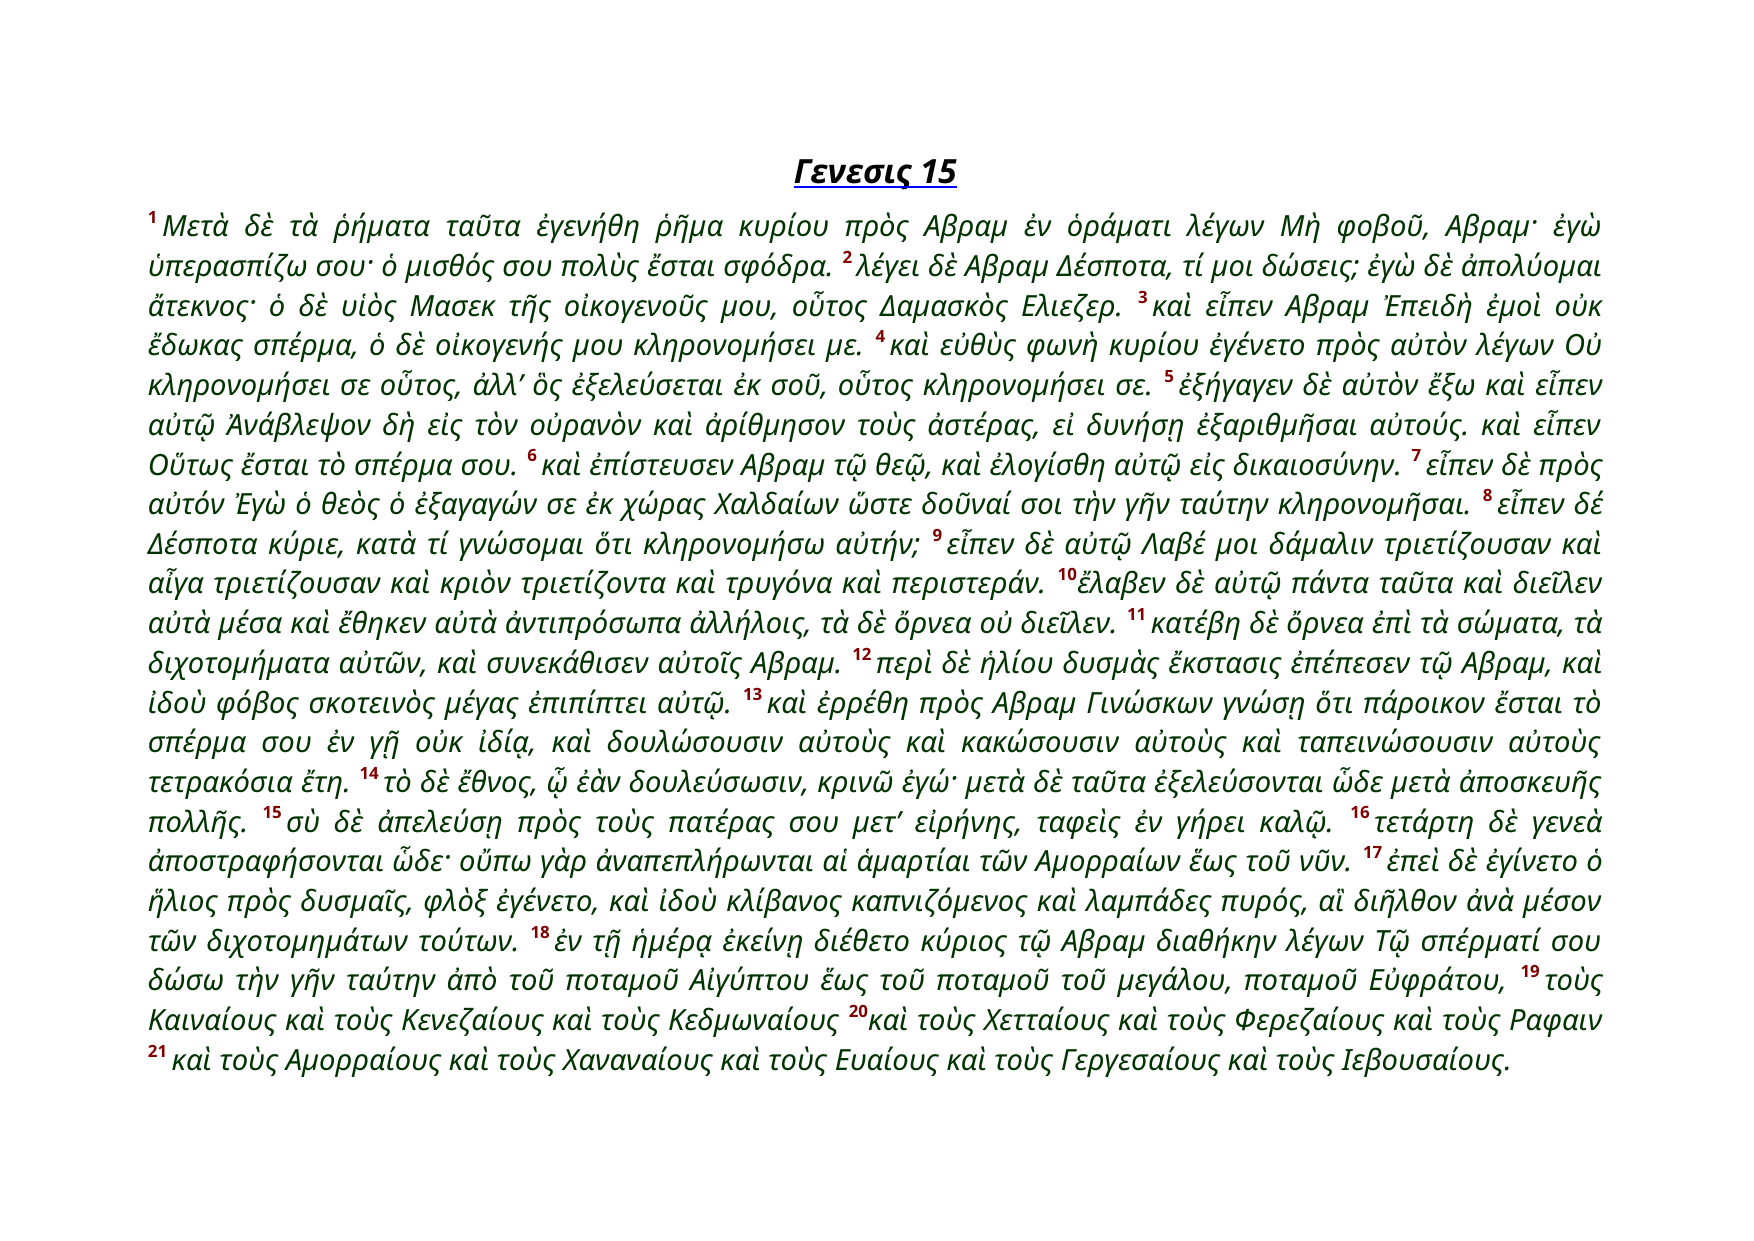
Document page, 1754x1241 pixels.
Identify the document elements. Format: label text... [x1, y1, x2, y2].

text Γενεσις 15 [148, 148, 1606, 193]
text 1 Μετὰ δὲ τὰ ῥήματα ταῦτα ἐγενήθη ῥῆμα κυρίου πρὸς Αβραμ ἐν ὁράματι λέγων Μὴ φοβοῦ, Αβραμ· ἐγὼ ὑπερασπίζω σου· ὁ μισθός σου πολὺς ἔσται σφόδρα. 2 λέγει δὲ Αβραμ Δέσποτα, τί μοι δώσεις; ἐγὼ δὲ ἀπολύομαι ἄτεκνος· ὁ δὲ υἱὸς Μασεκ τῆς οἰκογενοῦς μου, οὗτος Δαμασκὸς Ελιεζερ. 3 καὶ εἶπεν Αβραμ Ἐπειδὴ ἐμοὶ οὐκ ἔδωκας σπέρμα, ὁ δὲ οἰκογενής μου κληρονομήσει με. 4 καὶ εὐθὺς φωνὴ κυρίου ἐγένετο πρὸς αὐτὸν λέγων Οὐ κληρονομήσει σε οὗτος, ἀλλ’ ὃς ἐξελεύσεται ἐκ σοῦ, οὗτος κληρονομήσει σε. 5 ἐξήγαγεν δὲ αὐτὸν ἔξω καὶ εἶπεν αὐτῷ Ἀνάβλεψον δὴ εἰς τὸν οὐρανὸν καὶ ἀρίθμησον τοὺς ἀστέρας, εἰ δυνήσῃ ἐξαριθμῆσαι αὐτούς. καὶ εἶπεν Οὕτως ἔσται τὸ σπέρμα σου. 6 καὶ ἐπίστευσεν Αβραμ τῷ θεῷ, καὶ ἐλογίσθη αὐτῷ εἰς δικαιοσύνην. 7 εἶπεν δὲ πρὸς αὐτόν Ἐγὼ ὁ θεὸς ὁ ἐξαγαγών σε ἐκ χώρας Χαλδαίων ὥστε δοῦναί σοι τὴν γῆν ταύτην κληρονομῆσαι. 8 εἶπεν δέ Δέσποτα κύριε, κατὰ τί γνώσομαι ὅτι κληρονομήσω αὐτήν; 9 εἶπεν δὲ αὐτῷ Λαβέ μοι δάμαλιν τριετίζουσαν καὶ αἶγα τριετίζουσαν καὶ κριὸν τριετίζοντα καὶ τρυγόνα καὶ περιστεράν. 10ἔλαβεν δὲ αὐτῷ πάντα ταῦτα καὶ διεῖλεν αὐτὰ μέσα καὶ ἔθηκεν αὐτὰ ἀντιπρόσωπα ἀλλήλοις, τὰ δὲ ὄρνεα οὐ διεῖλεν. 11 κατέβη δὲ ὄρνεα ἐπὶ τὰ σώματα, τὰ διχοτομήματα αὐτῶν, καὶ συνεκάθισεν αὐτοῖς Αβραμ. 12 περὶ δὲ ἡλίου δυσμὰς ἔκστασις ἐπέπεσεν τῷ Αβραμ, καὶ ἰδοὺ φόβος σκοτεινὸς μέγας ἐπιπίπτει αὐτῷ. 13 καὶ ἐρρέθη πρὸς Αβραμ Γινώσκων γνώσῃ ὅτι πάροικον ἔσται τὸ σπέρμα σου ἐν γῇ οὐκ ἰδίᾳ, καὶ δουλώσουσιν αὐτοὺς καὶ κακώσουσιν αὐτοὺς καὶ ταπεινώσουσιν αὐτοὺς τετρακόσια ἔτη. 14 τὸ δὲ ἔθνος, ᾧ ἐὰν δουλεύσωσιν, κρινῶ ἐγώ· μετὰ δὲ ταῦτα ἐξελεύσονται ὧδε μετὰ ἀποσκευῆς πολλῆς. 15 σὺ δὲ ἀπελεύσῃ πρὸς τοὺς πατέρας σου μετ’ εἰρήνης, ταφεὶς ἐν γήρει καλῷ. 16 τετάρτη δὲ γενεὰ ἀποστραφήσονται ὧδε· οὔπω γὰρ ἀναπεπλήρωνται αἱ ἁμαρτίαι τῶν Αμορραίων ἕως τοῦ νῦν. 17 ἐπεὶ δὲ ἐγίνετο ὁ ἥλιος πρὸς δυσμαῖς, φλὸξ ἐγένετο, καὶ ἰδοὺ κλίβανος καπνιζόμενος καὶ λαμπάδες πυρός, αἳ διῆλθον ἀνὰ μέσον τῶν διχοτομημάτων τούτων. 18 ἐν τῇ ἡμέρᾳ ἐκείνῃ διέθετο κύριος τῷ Αβραμ διαθήκην λέγων Τῷ σπέρματί σου δώσω τὴν γῆν ταύτην ἀπὸ τοῦ ποταμοῦ Αἰγύπτου ἕως τοῦ ποταμοῦ τοῦ μεγάλου, ποταμοῦ Εὐφράτου, 19 τοὺς Καιναίους καὶ τοὺς Κενεζαίους καὶ τοὺς Κεδμωναίους 20καὶ τοὺς Χετταίους καὶ τοὺς Φερεζαίους καὶ τοὺς Ραφαιν 21 καὶ τοὺς Αμορραίους καὶ τοὺς Χαναναίους καὶ τοὺς Ευαίους καὶ τοὺς Γεργεσαίους καὶ τοὺς Ιεβουσαίους. [148, 206, 1606, 1079]
